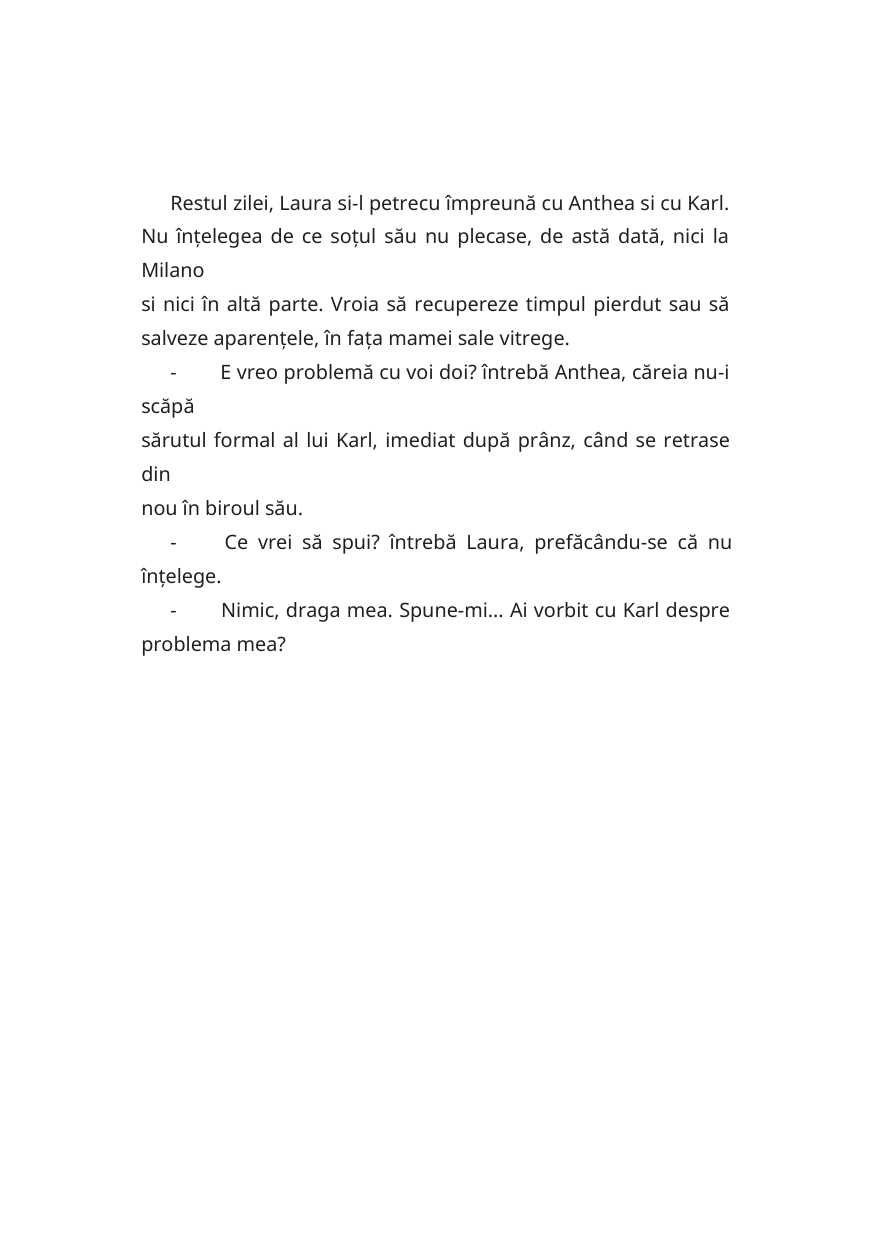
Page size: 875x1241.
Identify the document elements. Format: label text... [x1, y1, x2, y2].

list E vreo problemă cu voi doi? întrebă Anthea, căreia nu-i scăpă sărutul formal al lui Karl, imediat după prânz, când se retrase din nou în biroul său. [141, 353, 731, 522]
list Ce vrei să spui? întrebă Laura, prefăcându-se că nu înţelege. [141, 522, 733, 590]
text Restul zilei, Laura si-l petrecu împreună cu Anthea si cu Karl. Nu înţelegea de ce soţul său nu plecase, de astă dată, nici la Milano si nici în altă parte. Vroia să recupereze timpul pierdut sau să salveze aparenţele, în faţa mamei sale vitrege. [141, 183, 731, 353]
list Nimic, draga mea. Spune-mi... Ai vorbit cu Karl despre problema mea? [141, 590, 731, 658]
